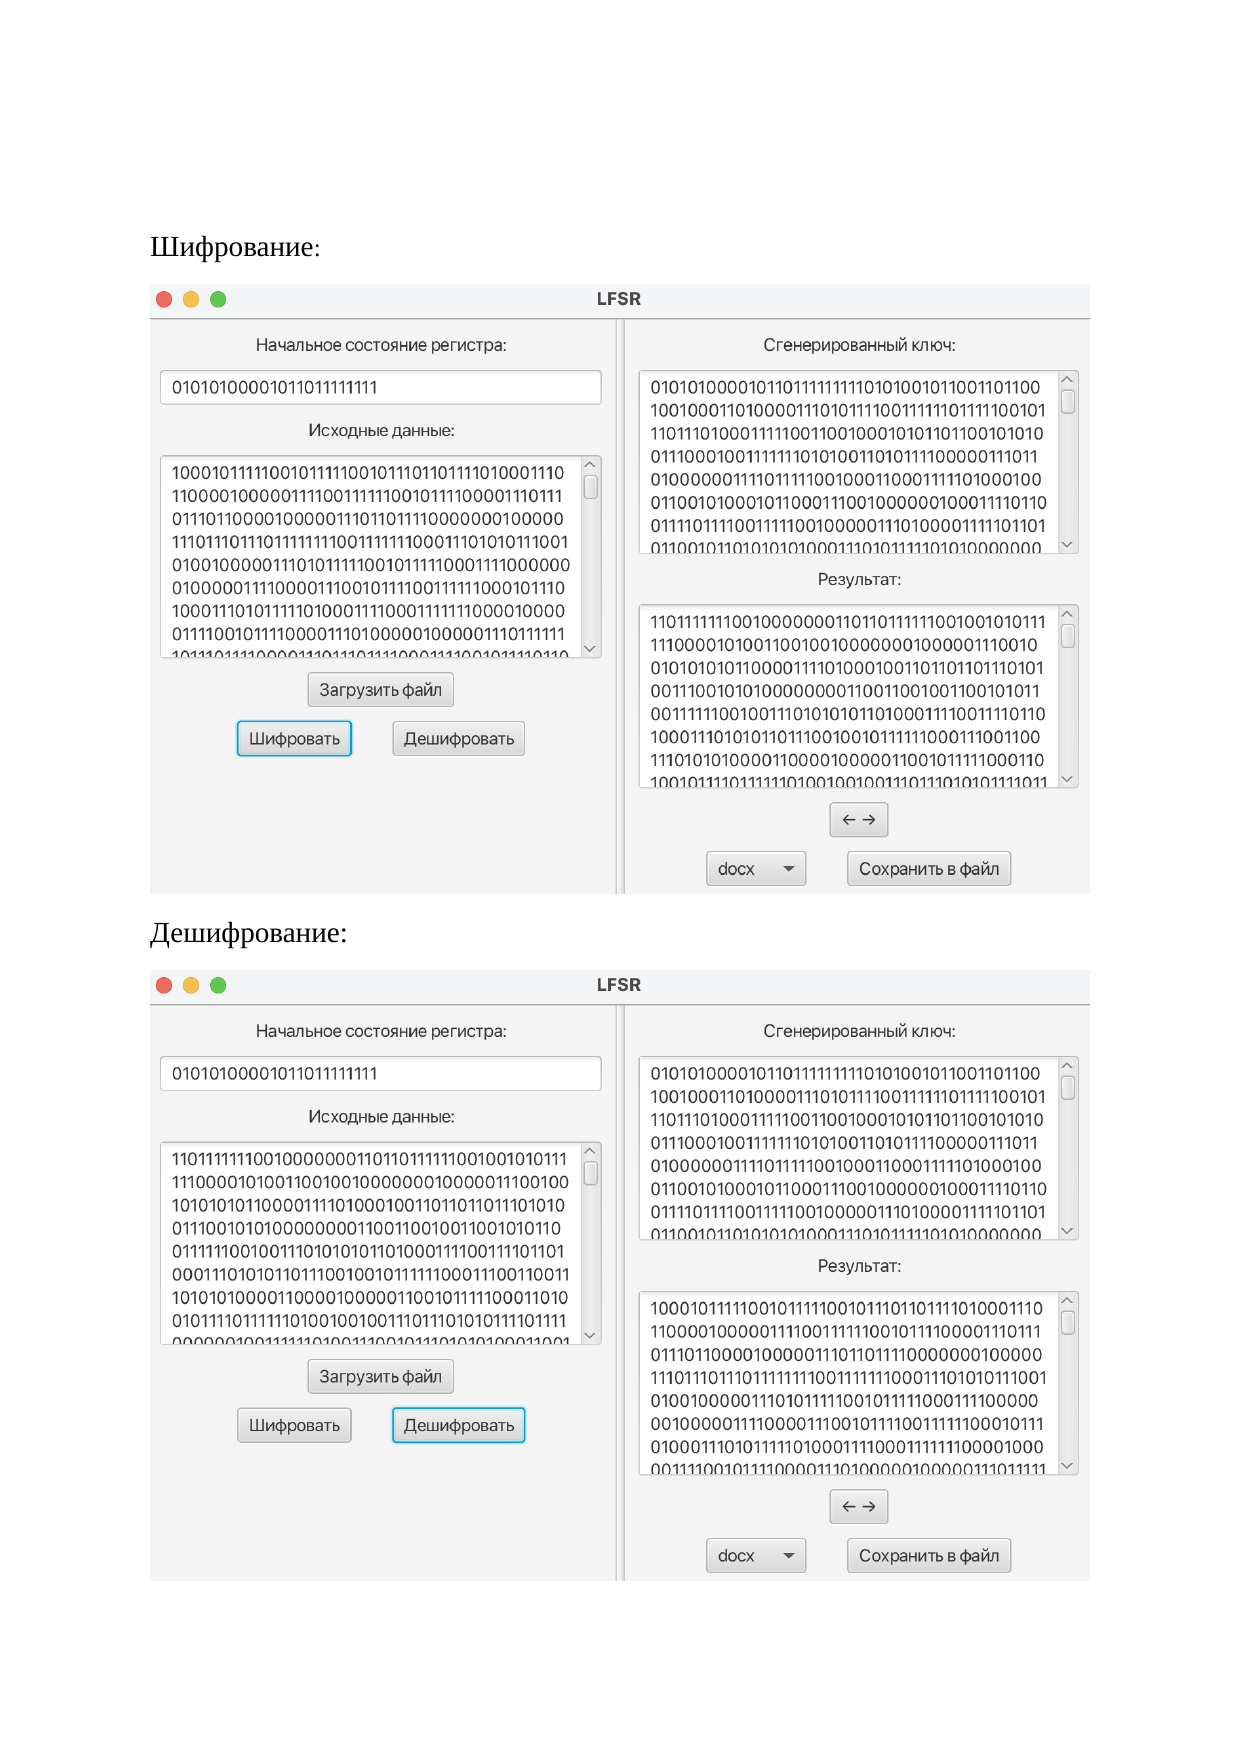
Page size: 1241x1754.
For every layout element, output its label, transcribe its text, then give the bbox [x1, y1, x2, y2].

text Дешифрование: [150, 916, 1090, 949]
picture [150, 970, 1091, 1581]
text Шифрование: [150, 229, 1090, 262]
picture [150, 284, 1091, 894]
